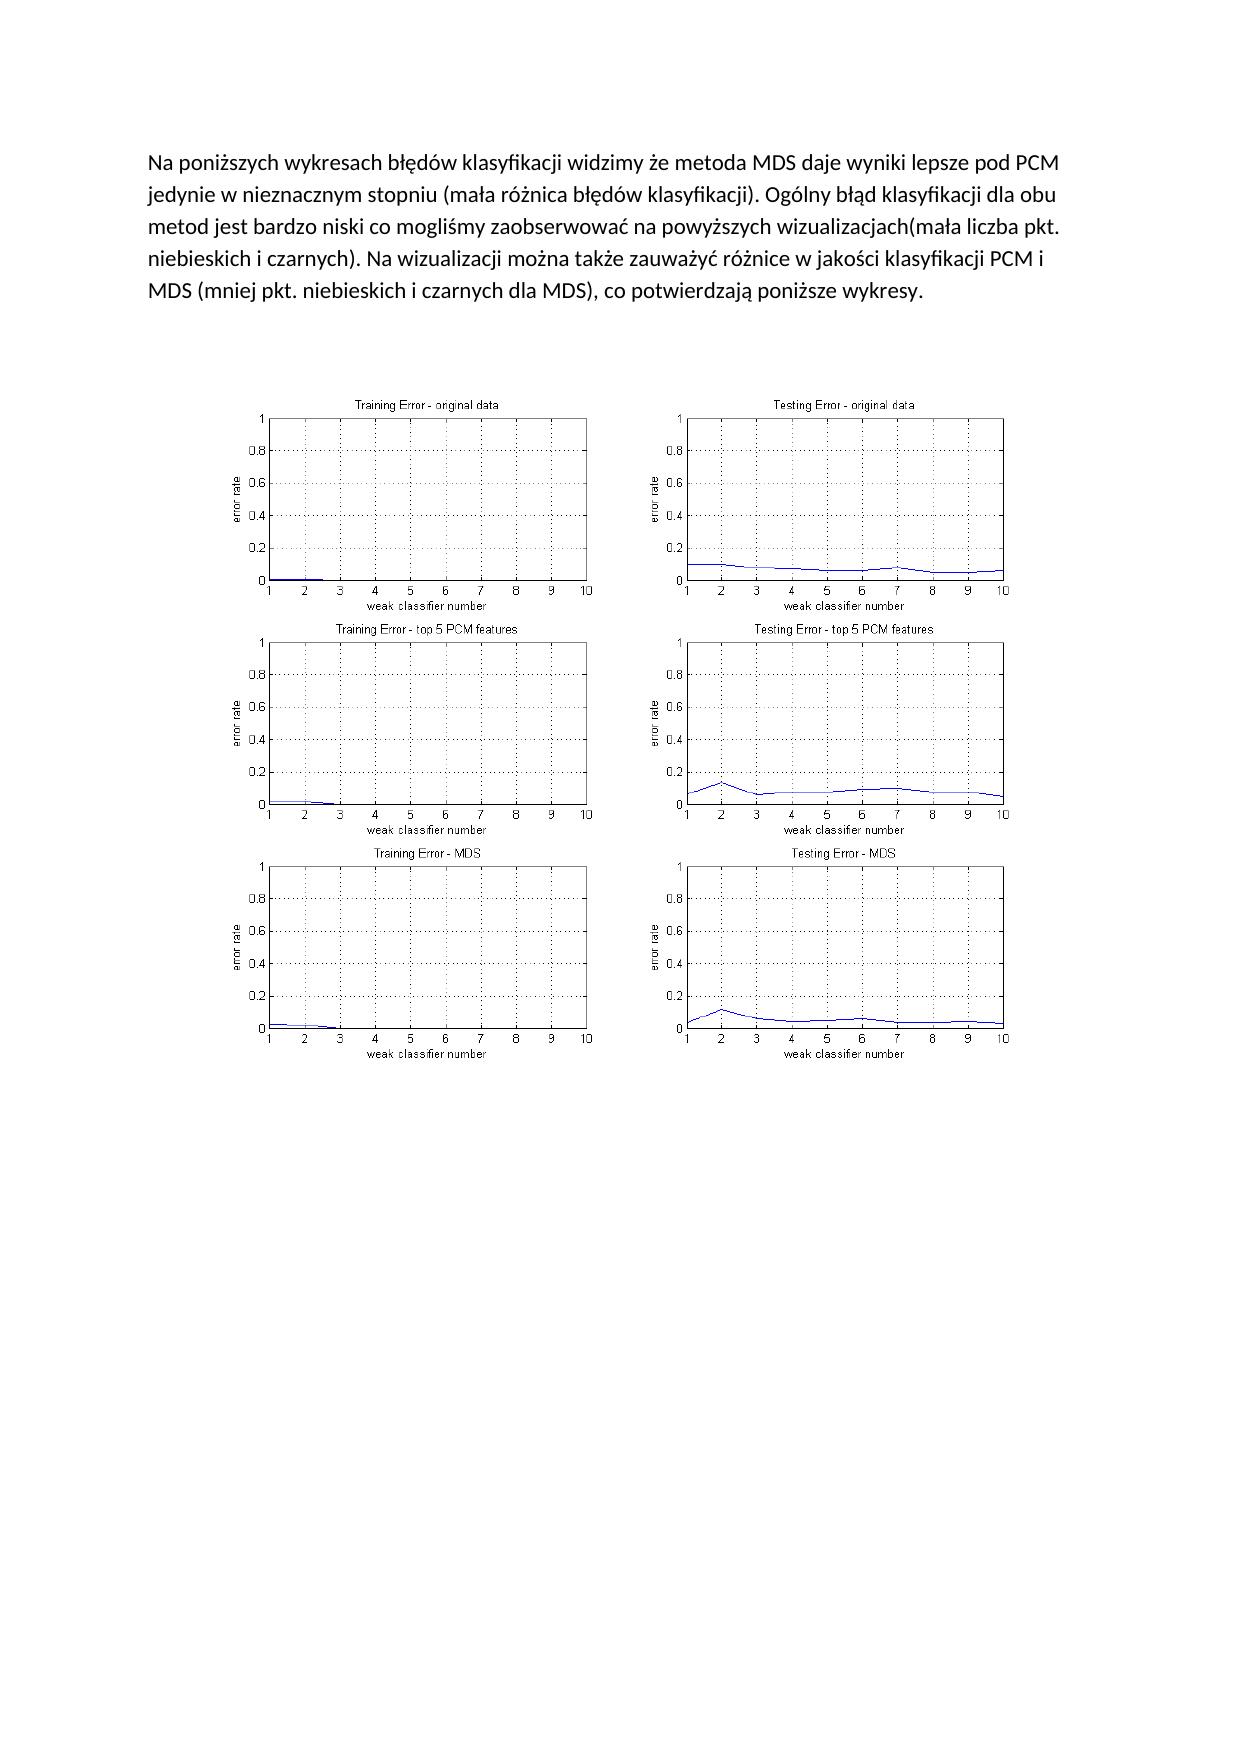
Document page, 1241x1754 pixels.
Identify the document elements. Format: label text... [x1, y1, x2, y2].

text Na poniższych wykresach błędów klasyfikacji widzimy że metoda MDS daje wyniki lepsze pod PCM jedynie w nieznacznym stopniu (mała różnica błędów klasyfikacji). Ogólny błąd klasyfikacji dla obu metod jest bardzo niski co mogliśmy zaobserwować na powyższych wizualizacjach(mała liczba pkt. niebieskich i czarnych). Na wizualizacji można także zauważyć różnice w jakości klasyfikacji PCM i MDS (mniej pkt. niebieskich i czarnych dla MDS), co potwierdzają poniższe wykresy. [148, 148, 1093, 304]
picture [146, 362, 1093, 1110]
